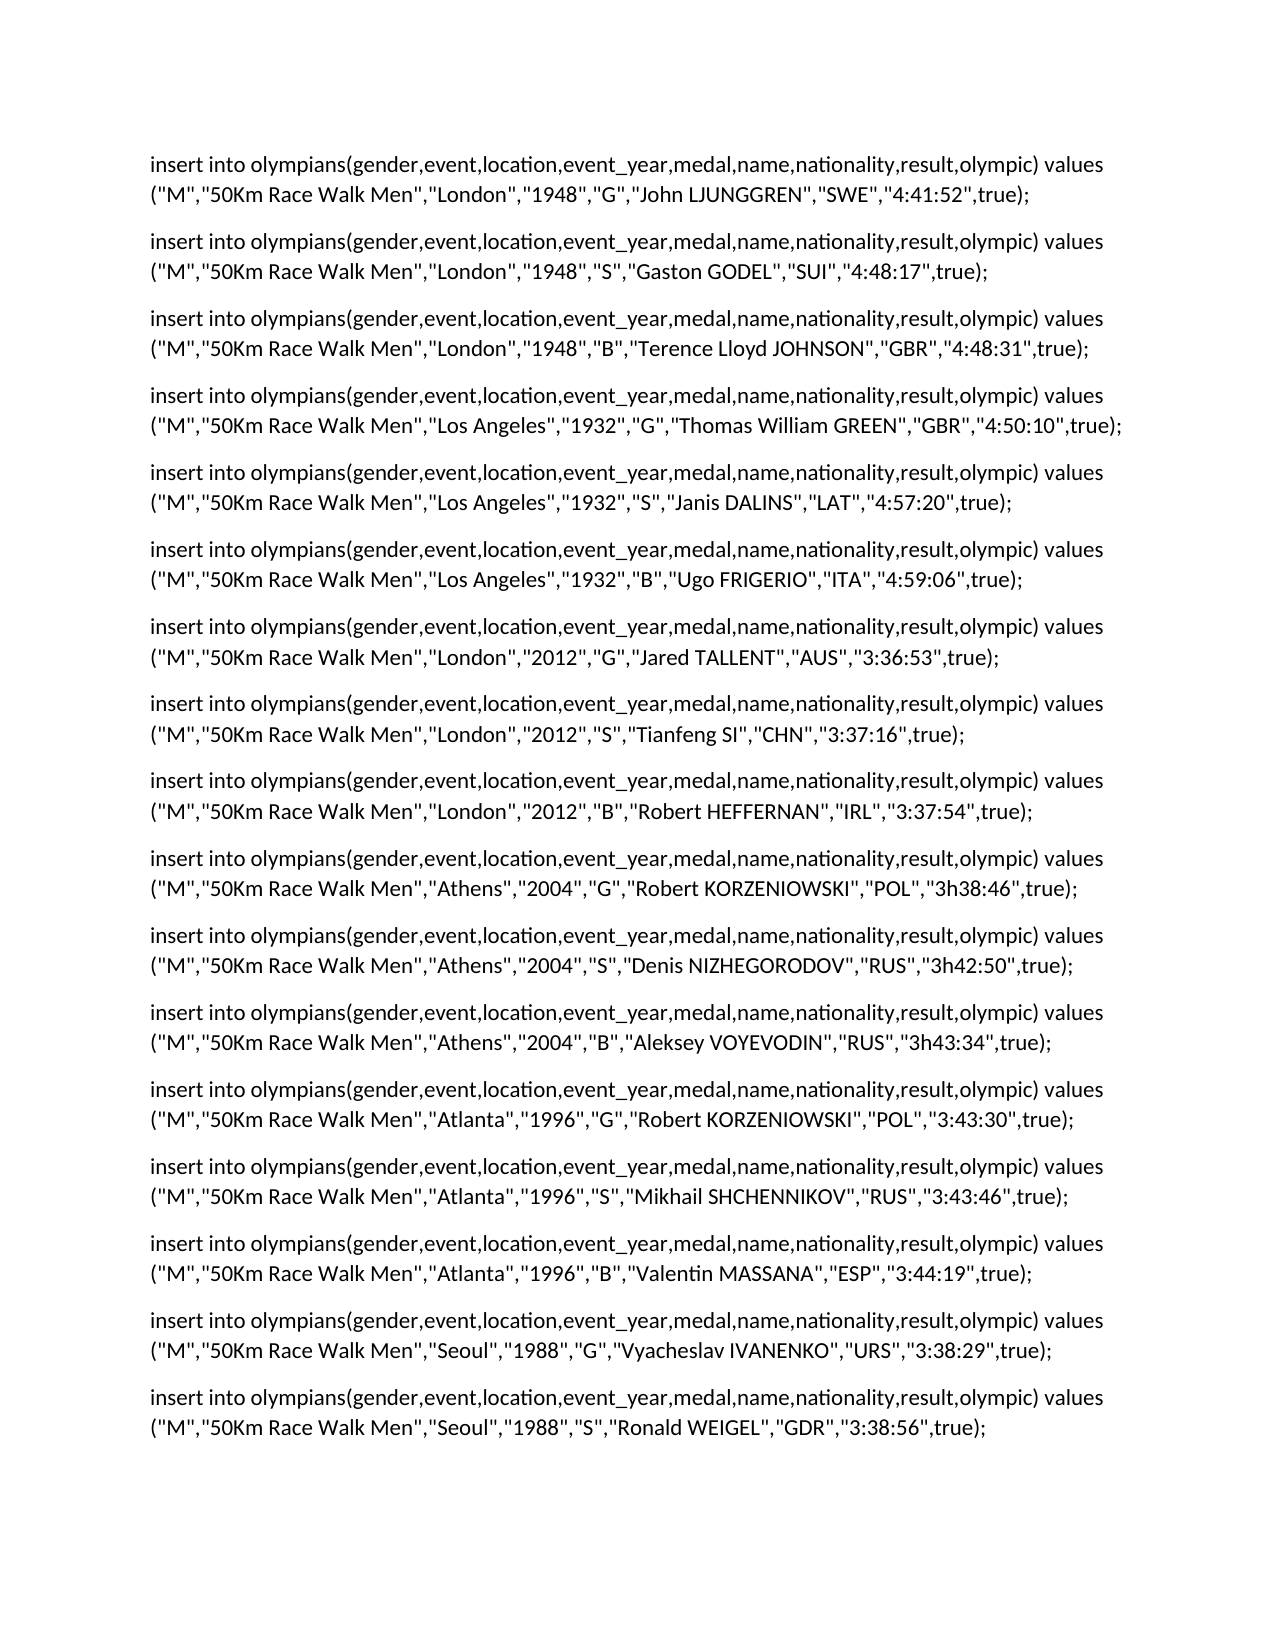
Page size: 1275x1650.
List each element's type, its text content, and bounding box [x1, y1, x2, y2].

text insert into olympians(gender,event,location,event_year,medal,name,nationality,result,olympic) values ("M","50Km Race Walk Men","Seoul","1988","S","Ronald WEIGEL","GDR","3:38:56",true); [150, 1383, 1125, 1442]
text insert into olympians(gender,event,location,event_year,medal,name,nationality,result,olympic) values ("M","50Km Race Walk Men","Athens","2004","G","Robert KORZENIOWSKI","POL","3h38:46",true); [150, 844, 1125, 902]
text insert into olympians(gender,event,location,event_year,medal,name,nationality,result,olympic) values ("M","50Km Race Walk Men","Los Angeles","1932","S","Janis DALINS","LAT","4:57:20",true); [150, 458, 1125, 517]
text insert into olympians(gender,event,location,event_year,medal,name,nationality,result,olympic) values ("M","50Km Race Walk Men","London","2012","S","Tianfeng SI","CHN","3:37:16",true); [150, 689, 1125, 748]
text insert into olympians(gender,event,location,event_year,medal,name,nationality,result,olympic) values ("M","50Km Race Walk Men","Athens","2004","S","Denis NIZHEGORODOV","RUS","3h42:50",true); [150, 921, 1125, 979]
text insert into olympians(gender,event,location,event_year,medal,name,nationality,result,olympic) values ("M","50Km Race Walk Men","Athens","2004","B","Aleksey VOYEVODIN","RUS","3h43:34",true); [150, 998, 1125, 1056]
text insert into olympians(gender,event,location,event_year,medal,name,nationality,result,olympic) values ("M","50Km Race Walk Men","Los Angeles","1932","B","Ugo FRIGERIO","ITA","4:59:06",true); [150, 535, 1125, 594]
text insert into olympians(gender,event,location,event_year,medal,name,nationality,result,olympic) values ("M","50Km Race Walk Men","Los Angeles","1932","G","Thomas William GREEN","GBR","4:50:10",true); [150, 381, 1125, 439]
text insert into olympians(gender,event,location,event_year,medal,name,nationality,result,olympic) values ("M","50Km Race Walk Men","Atlanta","1996","S","Mikhail SHCHENNIKOV","RUS","3:43:46",true); [150, 1152, 1125, 1210]
text insert into olympians(gender,event,location,event_year,medal,name,nationality,result,olympic) values ("M","50Km Race Walk Men","Seoul","1988","G","Vyacheslav IVANENKO","URS","3:38:29",true); [150, 1306, 1125, 1364]
text insert into olympians(gender,event,location,event_year,medal,name,nationality,result,olympic) values ("M","50Km Race Walk Men","London","2012","B","Robert HEFFERNAN","IRL","3:37:54",true); [150, 767, 1125, 825]
text insert into olympians(gender,event,location,event_year,medal,name,nationality,result,olympic) values ("M","50Km Race Walk Men","Atlanta","1996","G","Robert KORZENIOWSKI","POL","3:43:30",true); [150, 1075, 1125, 1133]
text insert into olympians(gender,event,location,event_year,medal,name,nationality,result,olympic) values ("M","50Km Race Walk Men","London","2012","G","Jared TALLENT","AUS","3:36:53",true); [150, 612, 1125, 671]
text insert into olympians(gender,event,location,event_year,medal,name,nationality,result,olympic) values ("M","50Km Race Walk Men","London","1948","B","Terence Lloyd JOHNSON","GBR","4:48:31",true); [150, 304, 1125, 362]
text insert into olympians(gender,event,location,event_year,medal,name,nationality,result,olympic) values ("M","50Km Race Walk Men","London","1948","S","Gaston GODEL","SUI","4:48:17",true); [150, 227, 1125, 285]
text insert into olympians(gender,event,location,event_year,medal,name,nationality,result,olympic) values ("M","50Km Race Walk Men","London","1948","G","John LJUNGGREN","SWE","4:41:52",true); [150, 150, 1125, 208]
text insert into olympians(gender,event,location,event_year,medal,name,nationality,result,olympic) values ("M","50Km Race Walk Men","Atlanta","1996","B","Valentin MASSANA","ESP","3:44:19",true); [150, 1229, 1125, 1287]
